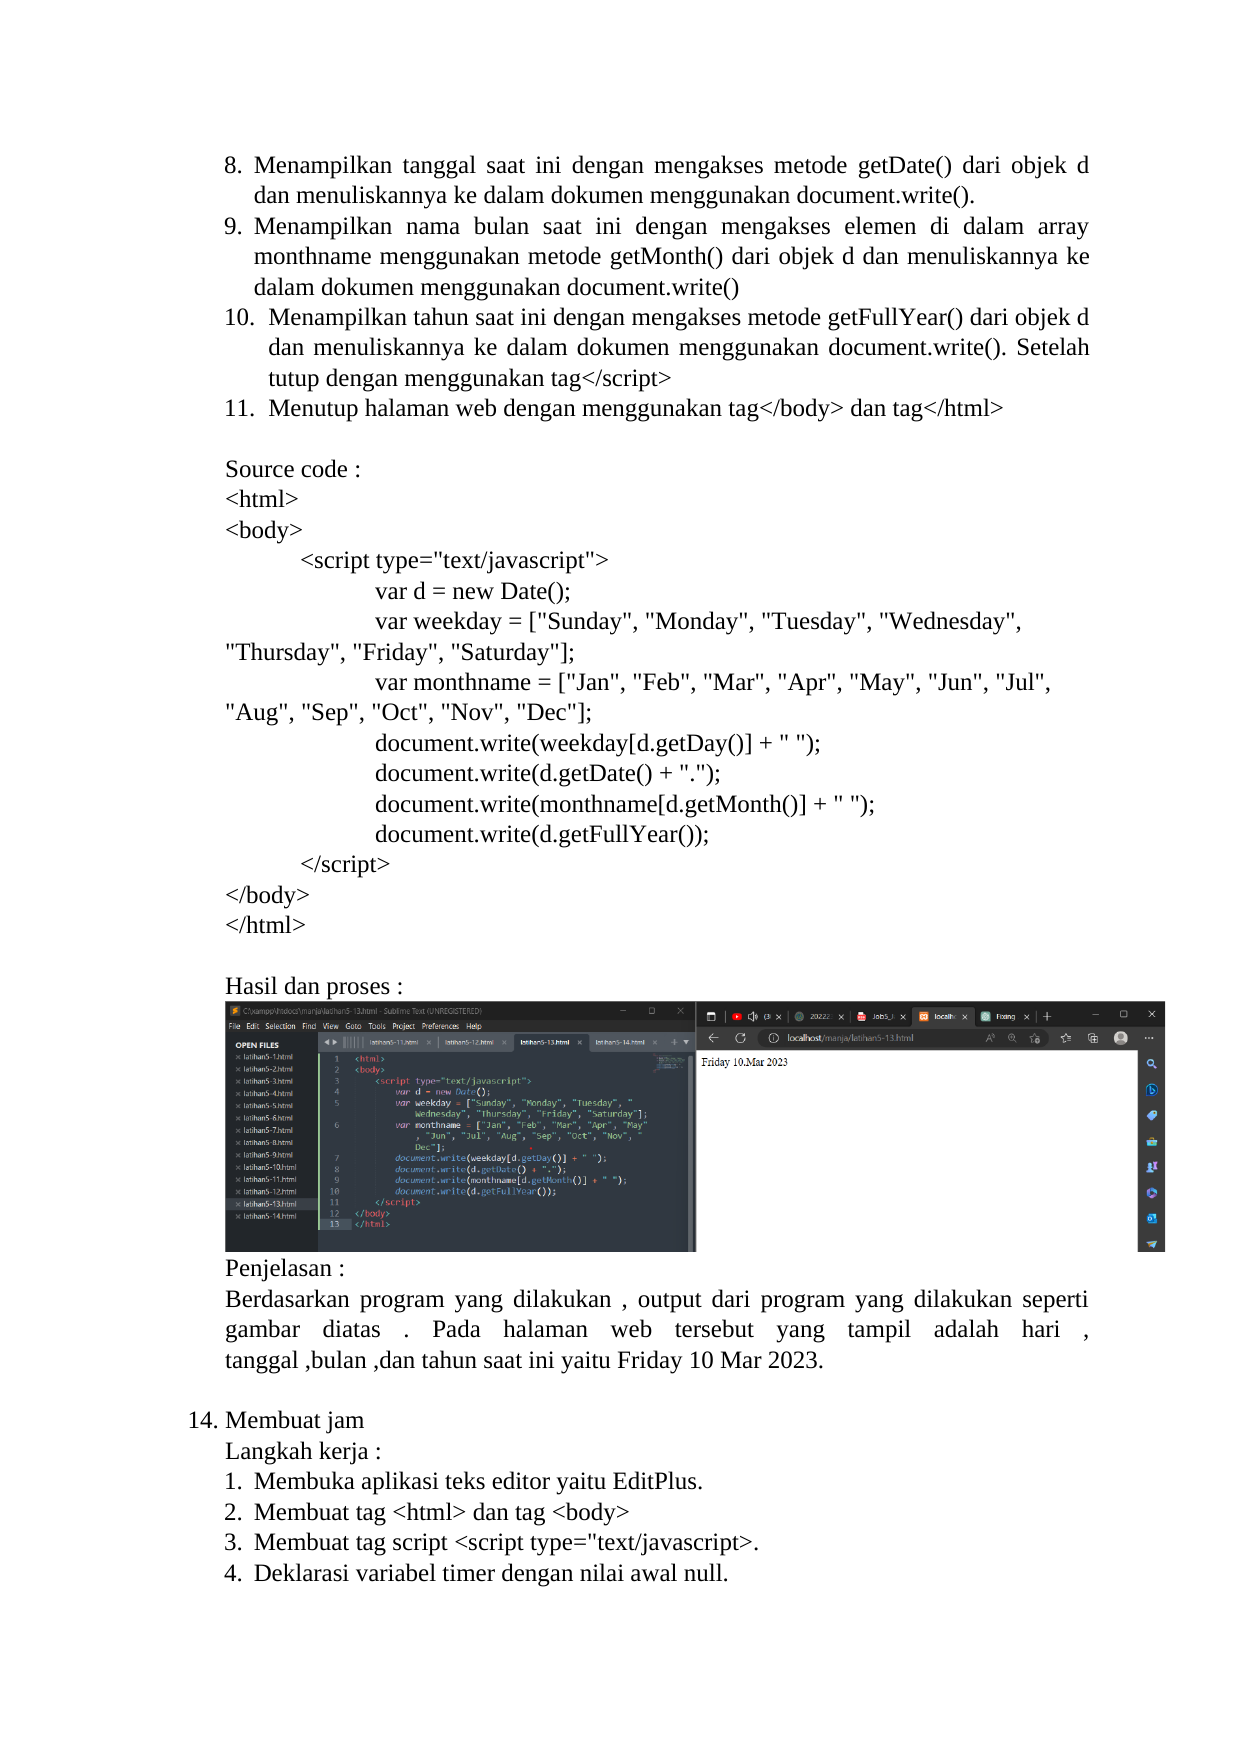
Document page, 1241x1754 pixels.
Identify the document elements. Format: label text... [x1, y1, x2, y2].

list Menutup halaman web dengan menggunakan tag</body> dan tag</html> [224, 393, 1090, 422]
list <script type="text/javascript"> [225, 545, 1090, 574]
list var weekday = ["Sunday", "Monday", "Tuesday", "Wednesday", "Thursday", "Friday", "Saturday"]; [225, 606, 1090, 665]
list Penjelasan : [225, 1253, 1090, 1282]
list </body> [225, 880, 1090, 909]
list document.write(monthname[d.getMonth()] + " "); [225, 789, 1090, 817]
list Deklarasi variabel timer dengan nilai awal null. [224, 1558, 1090, 1586]
list var monthname = ["Jan", "Feb", "Mar", "Apr", "May", "Jun", "Jul", "Aug", "Sep", "Oct", "Nov", "Dec"]; [225, 667, 1090, 726]
list Menampilkan nama bulan saat ini dengan mengakses elemen di dalam array monthname menggunakan metode getMonth() dari objek d dan menuliskannya ke dalam dokumen menggunakan document.write() [224, 211, 1090, 300]
list Membuka aplikasi teks editor yaitu EditPlus. [224, 1466, 1090, 1495]
list Hasil dan proses : [225, 971, 1090, 1000]
picture [225, 1001, 1166, 1252]
list Berdasarkan program yang dilakukan , output dari program yang dilakukan seperti gambar diatas . Pada halaman web tersebut yang tampil adalah hari , tanggal ,bulan ,dan tahun saat ini yaitu Friday 10 Mar 2023. [225, 1284, 1090, 1373]
list </script> [225, 849, 1090, 878]
list <body> [225, 515, 1090, 544]
list var d = new Date(); [225, 576, 1090, 604]
list document.write(d.getDate() + "."); [225, 758, 1090, 787]
list Source code : [225, 454, 1090, 483]
list Membuat jam [187, 1406, 1090, 1434]
list Membuat tag <html> dan tag <body> [224, 1497, 1090, 1526]
list Langkah kerja : [225, 1436, 1090, 1465]
list <html> [225, 484, 1090, 513]
list document.write(weekday[d.getDay()] + " "); [225, 728, 1090, 757]
list </html> [225, 910, 1090, 939]
list document.write(d.getFullYear()); [225, 819, 1090, 848]
list Menampilkan tahun saat ini dengan mengakses metode getFullYear() dari objek d dan menuliskannya ke dalam dokumen menggunakan document.write(). Setelah tutup dengan menggunakan tag</script> [224, 302, 1090, 392]
list Membuat tag script <script type="text/javascript>. [224, 1527, 1090, 1556]
list Menampilkan tanggal saat ini dengan mengakses metode getDate() dari objek d dan menuliskannya ke dalam dokumen menggunakan document.write(). [224, 150, 1090, 209]
